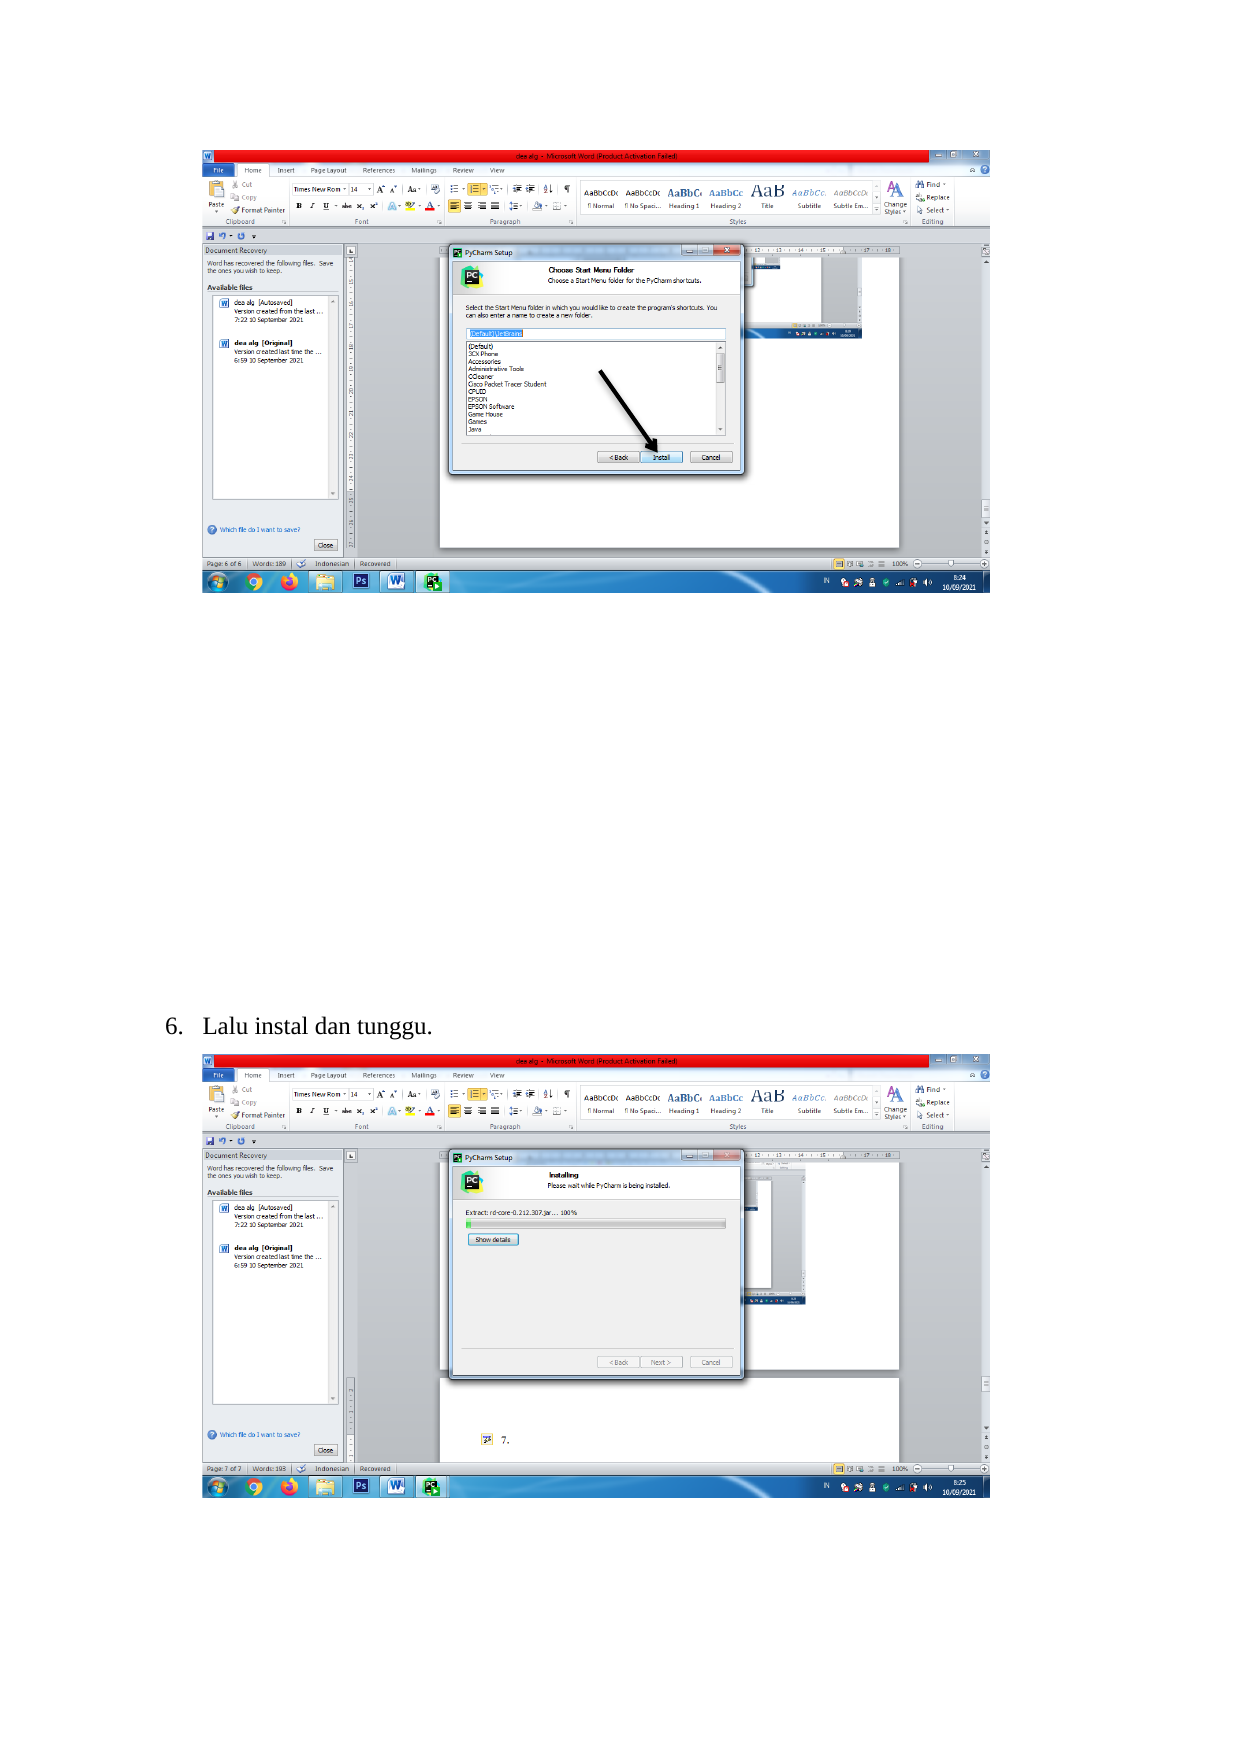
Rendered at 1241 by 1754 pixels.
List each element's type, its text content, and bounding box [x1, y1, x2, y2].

picture [202, 1054, 990, 1498]
list Lalu instal dan tunggu. [165, 1011, 1090, 1040]
picture [202, 150, 990, 593]
